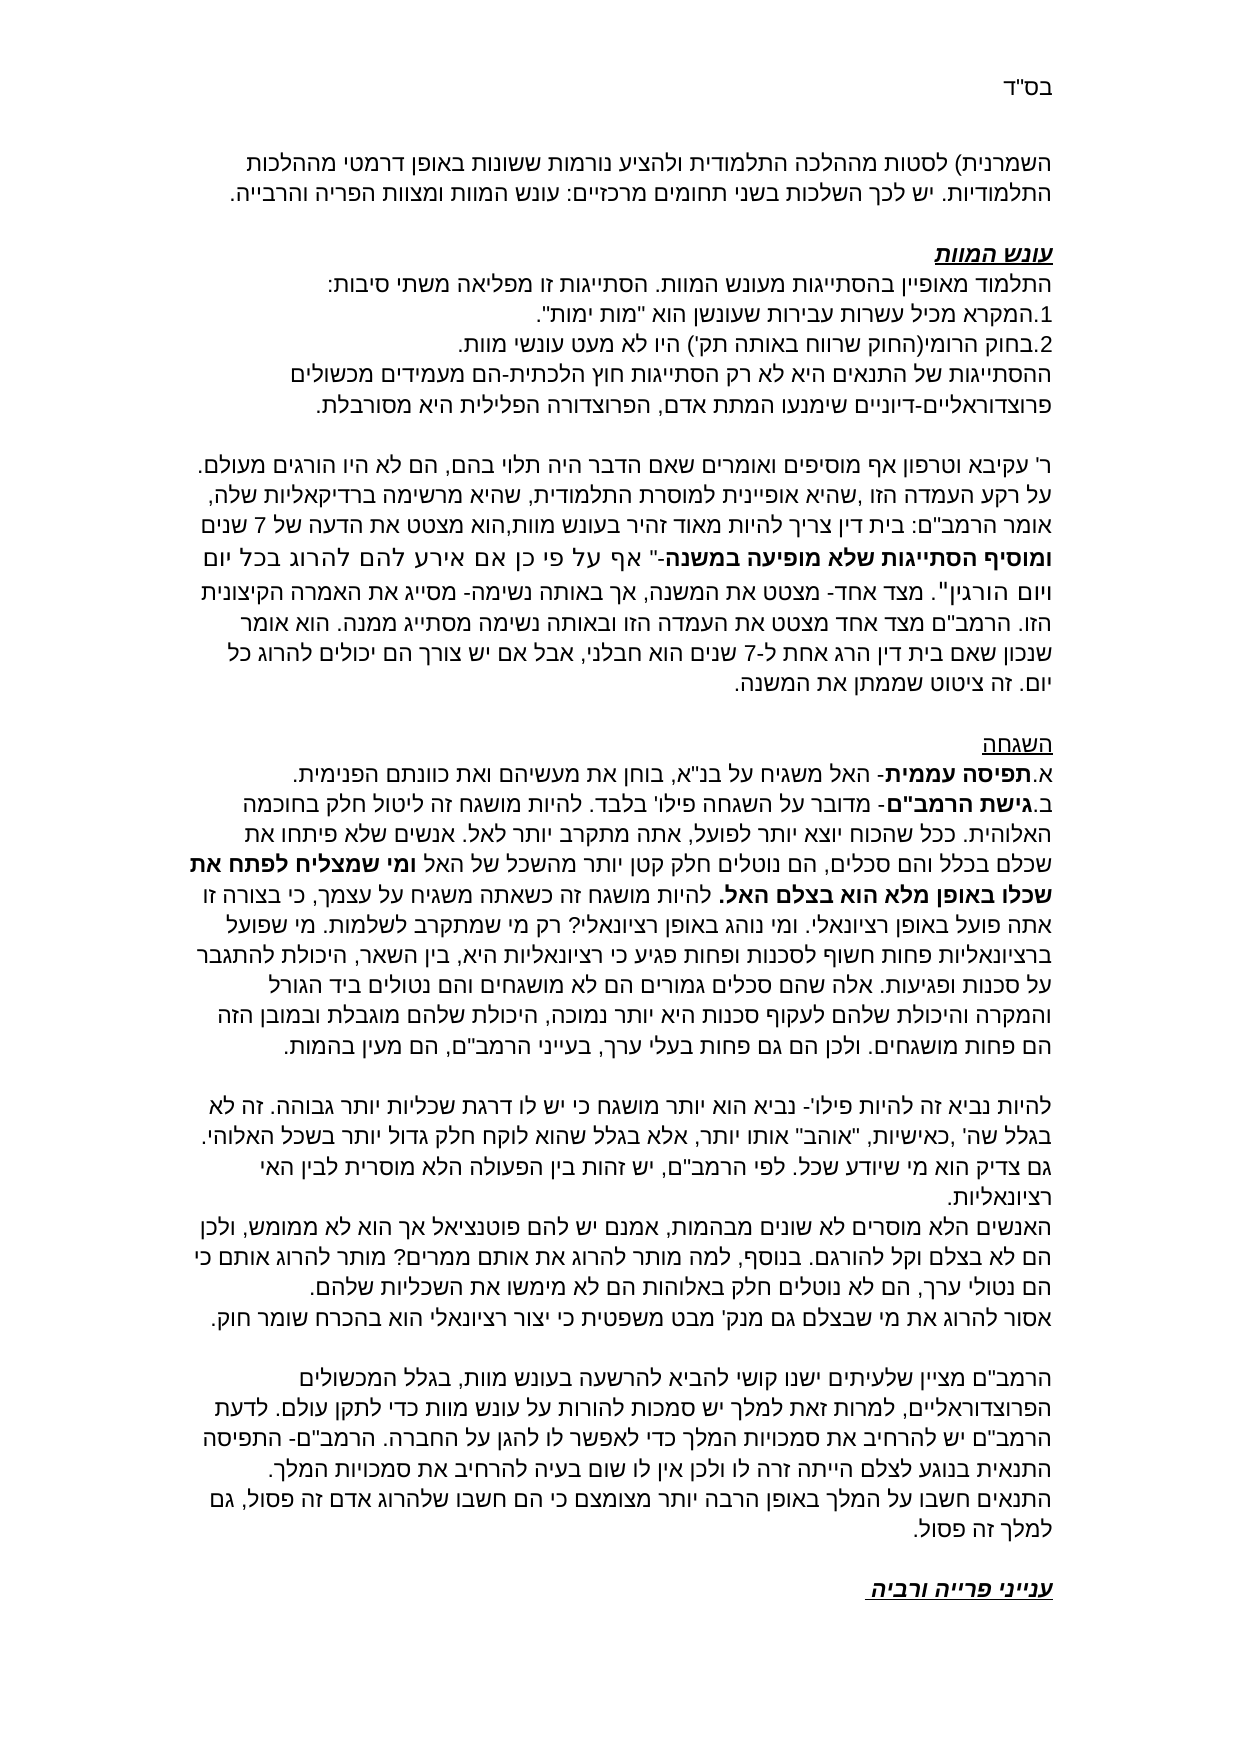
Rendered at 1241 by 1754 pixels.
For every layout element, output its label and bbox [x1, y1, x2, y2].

text [187, 150, 1053, 1603]
